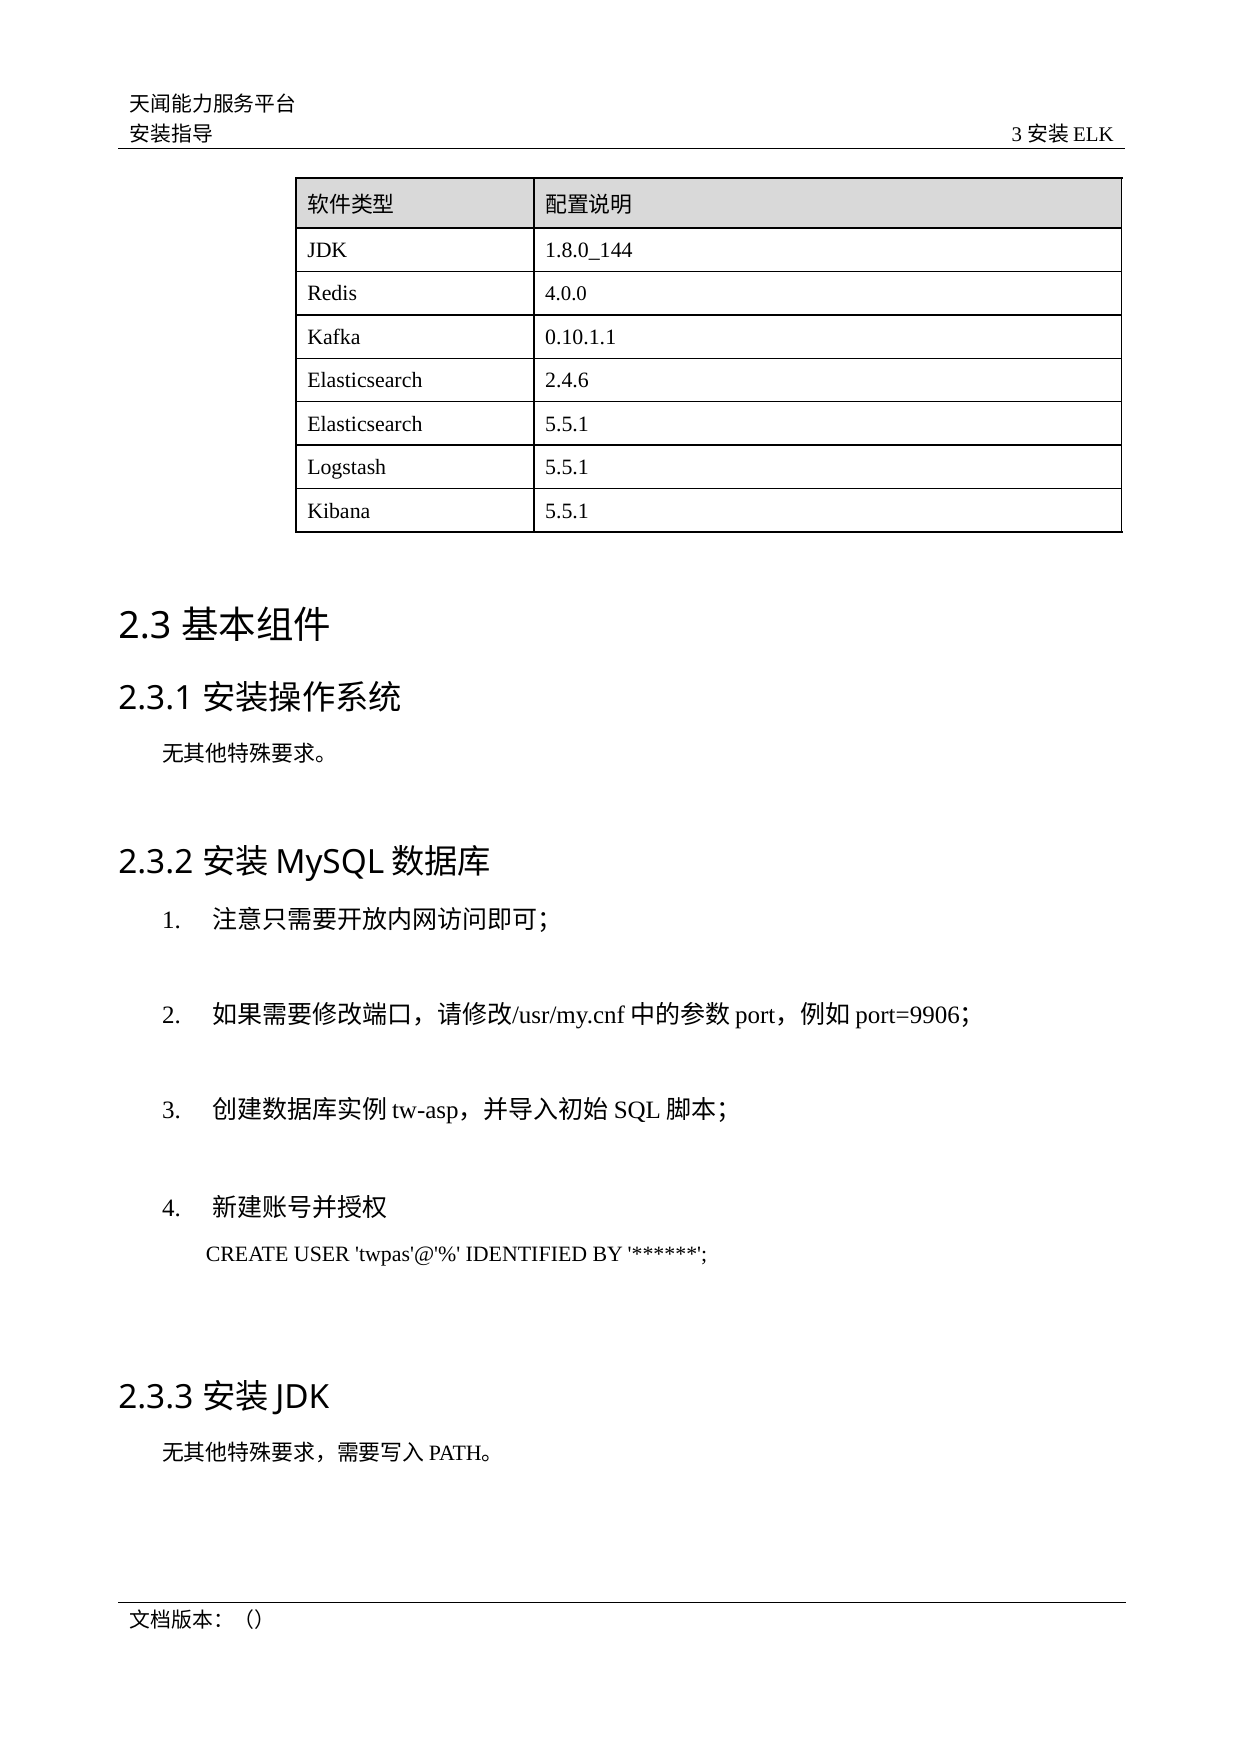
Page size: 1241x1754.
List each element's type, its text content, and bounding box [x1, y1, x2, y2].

table_cell 5.5.1 [535, 402, 1121, 444]
table_cell Logstash [297, 446, 533, 488]
table_cell 2.4.6 [535, 359, 1121, 401]
text CREATE USER 'twpas'@'%' IDENTIFIED BY '******'; [162, 1241, 1122, 1266]
table_cell 4.0.0 [535, 272, 1121, 314]
table_cell 1.8.0_144 [535, 229, 1121, 271]
list 如果需要修改端口，请修改/usr/my.cnf中的参数port，例如port=9906； [162, 994, 1122, 1031]
subtitle 安装操作系统 [118, 671, 1122, 719]
table_cell Redis [297, 272, 533, 314]
table_header 配置说明 [535, 179, 1121, 227]
text 无其他特殊要求。 [162, 736, 1122, 767]
table_cell 0.10.1.1 [535, 316, 1121, 357]
text 无其他特殊要求，需要写入PATH。 [162, 1435, 1122, 1467]
subtitle 安装JDK [118, 1370, 1122, 1419]
table_cell 5.5.1 [535, 489, 1121, 531]
table_cell Kibana [297, 489, 533, 531]
list 创建数据库实例tw-asp，并导入初始SQL脚本； [162, 1089, 1122, 1126]
table_header 软件类型 [297, 179, 533, 227]
table_cell 5.5.1 [535, 446, 1121, 488]
table_cell Elasticsearch [297, 359, 533, 401]
subtitle 基本组件 [118, 595, 1122, 650]
table_cell Elasticsearch [297, 402, 533, 444]
list 新建账号并授权 [162, 1188, 1122, 1224]
table_cell JDK [297, 229, 533, 271]
subtitle 安装MySQL数据库 [118, 834, 1122, 883]
table_cell Kafka [297, 316, 533, 357]
list 注意只需要开放内网访问即可； [162, 900, 1122, 936]
